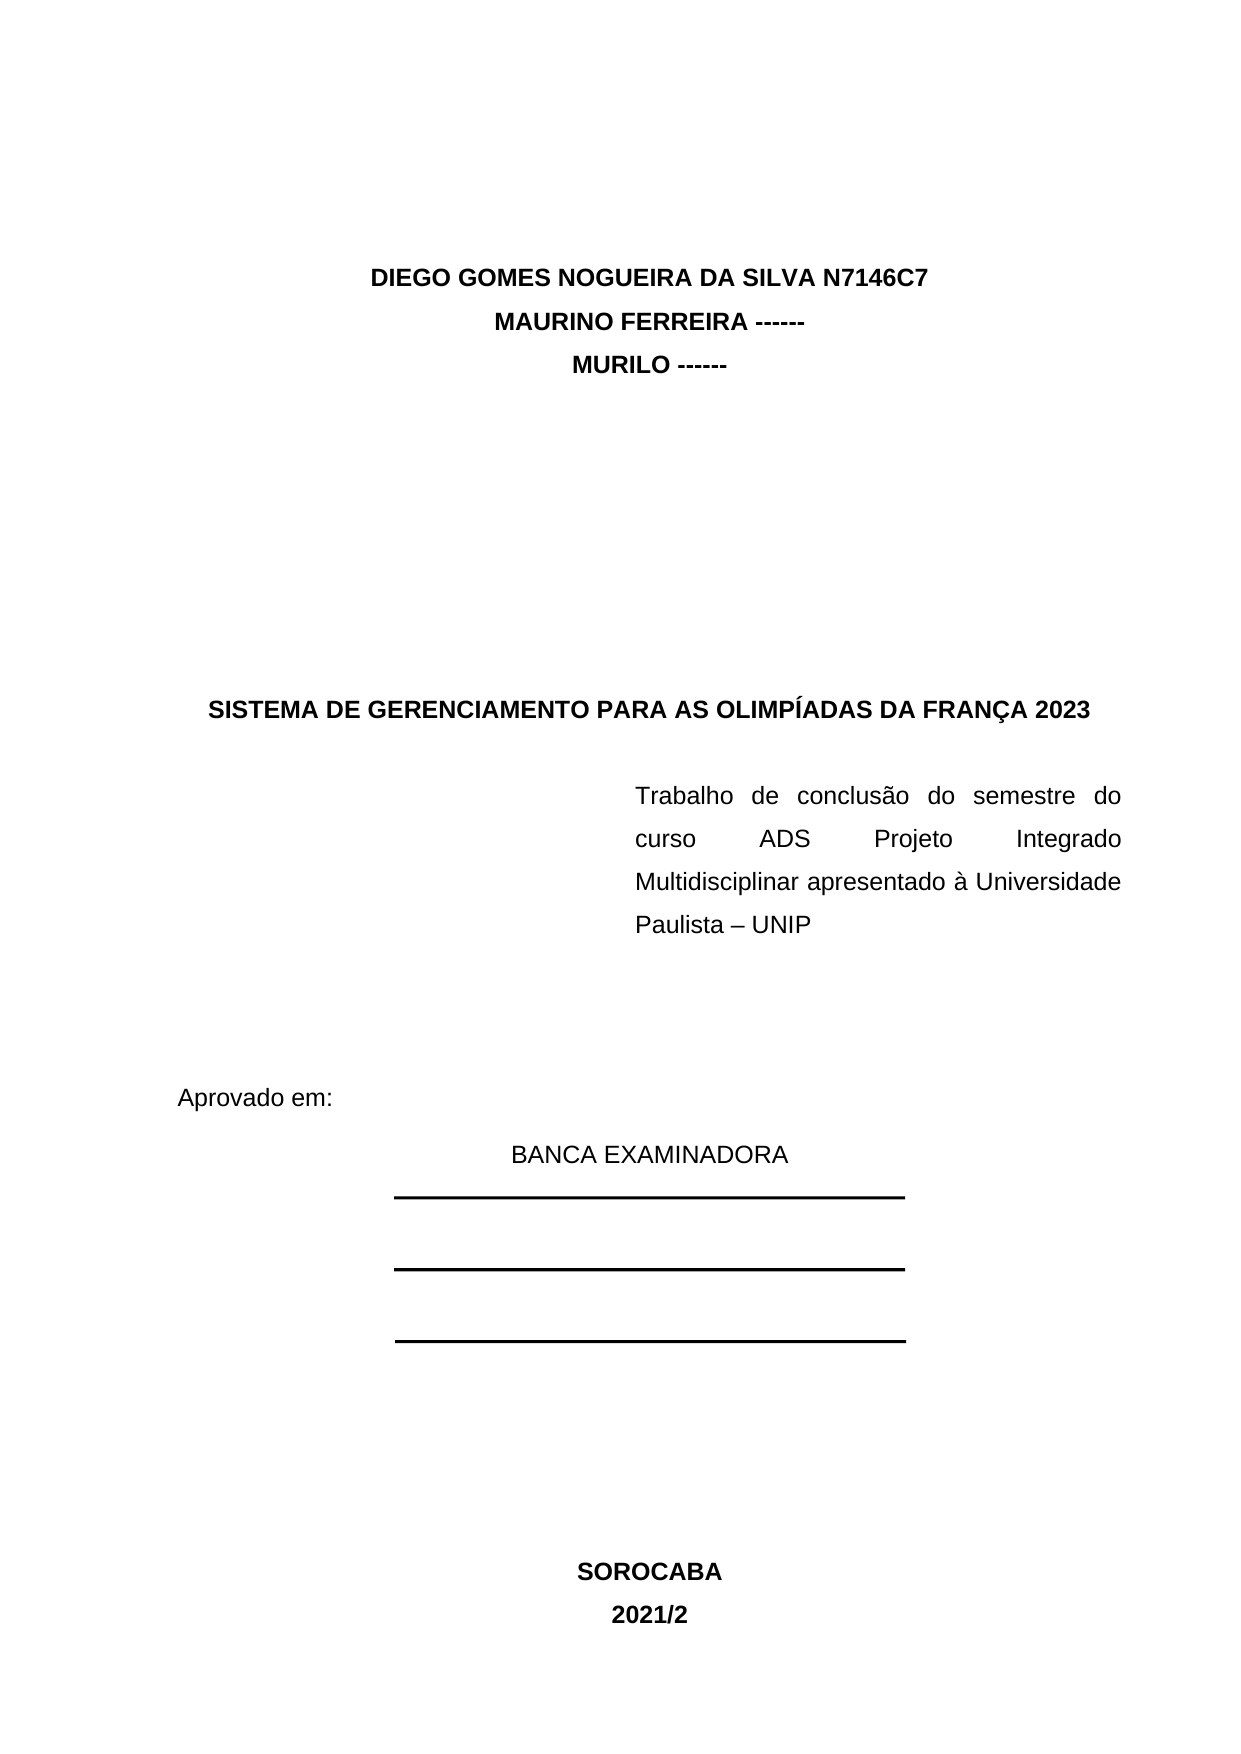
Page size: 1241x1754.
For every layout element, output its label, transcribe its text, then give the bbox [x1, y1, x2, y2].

text DIEGO GOMES NOGUEIRA DA SILVA N7146C7 [177, 263, 1122, 292]
text BANCA EXAMINADORA [177, 1140, 1122, 1169]
text SISTEMA DE GERENCIAMENTO PARA AS OLIMPÍADAS DA FRANÇA 2023 [177, 695, 1122, 723]
text MURILO ------ [177, 350, 1122, 378]
text Aprovado em: [177, 1083, 1122, 1112]
text Trabalho de conclusão do semestre do curso ADS Projeto Integrado Multidisciplinar apresentado à Universidade Paulista – UNIP [635, 781, 1122, 939]
text 2021/2 [177, 1600, 1122, 1629]
text MAURINO FERREIRA ------ [177, 307, 1122, 335]
text SOROCABA [177, 1557, 1122, 1586]
